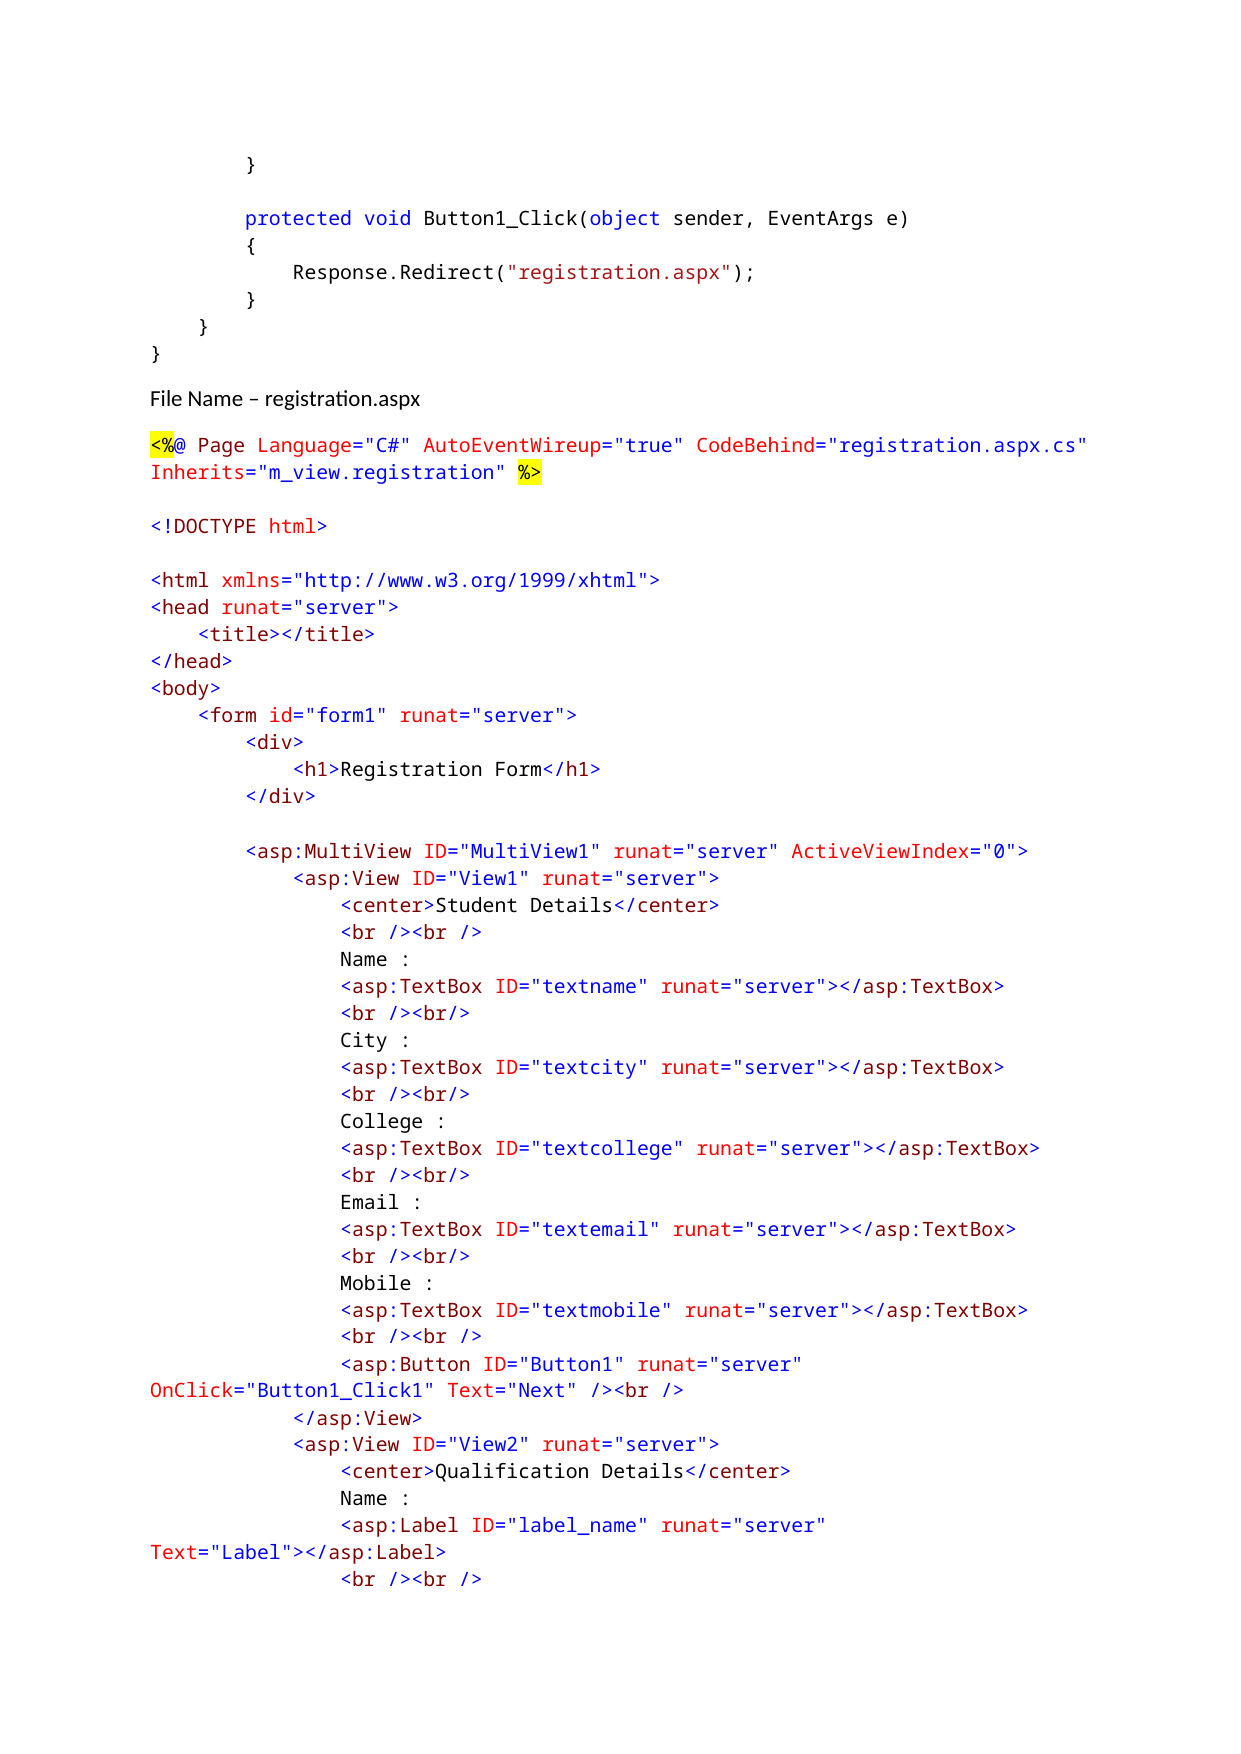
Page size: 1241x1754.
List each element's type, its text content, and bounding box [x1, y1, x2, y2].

text } [150, 339, 1090, 366]
text <title></title> [150, 620, 1090, 647]
text } [150, 150, 1090, 177]
text <asp:TextBox ID="textcollege" runat="server"></asp:TextBox> [150, 1134, 1090, 1161]
text <!DOCTYPE html> [150, 512, 1090, 539]
text <asp:TextBox ID="textcity" runat="server"></asp:TextBox> [150, 1053, 1090, 1080]
text <br /><br /> [150, 918, 1090, 945]
text <asp:TextBox ID="textmobile" runat="server"></asp:TextBox> [150, 1296, 1090, 1323]
text <asp:View ID="View1" runat="server"> [150, 864, 1090, 891]
text { [150, 231, 1090, 258]
text City : [150, 1026, 1090, 1053]
text <div> [150, 728, 1090, 755]
text Response.Redirect("registration.aspx"); [150, 258, 1090, 285]
text <center>Student Details</center> [150, 891, 1090, 918]
text </head> [150, 647, 1090, 674]
text <asp:TextBox ID="textname" runat="server"></asp:TextBox> [150, 972, 1090, 999]
text <asp:View ID="View2" runat="server"> [150, 1431, 1090, 1458]
text </div> [150, 782, 1090, 809]
text </asp:View> [150, 1404, 1090, 1431]
text <body> [150, 674, 1090, 701]
text <br /><br /> [150, 1323, 1090, 1350]
text Name : [150, 1485, 1090, 1512]
text protected void Button1_Click(object sender, EventArgs e) [150, 204, 1090, 231]
text <br /><br/> [150, 1080, 1090, 1107]
text <asp:Button ID="Button1" runat="server" OnClick="Button1_Click1" Text="Next" /><br /> [150, 1350, 1090, 1404]
text <asp:TextBox ID="textemail" runat="server"></asp:TextBox> [150, 1215, 1090, 1242]
text } [150, 285, 1090, 312]
text <br /><br/> [150, 1242, 1090, 1269]
text <form id="form1" runat="server"> [150, 701, 1090, 728]
text Mobile : [150, 1269, 1090, 1296]
text <h1>Registration Form</h1> [150, 755, 1090, 782]
text <br /><br/> [150, 999, 1090, 1026]
text <head runat="server"> [150, 593, 1090, 620]
text Email : [150, 1188, 1090, 1215]
text Name : [150, 945, 1090, 972]
text File Name – registration.aspx [150, 384, 1090, 413]
text <br /><br /> [150, 1566, 1090, 1593]
text } [150, 312, 1090, 339]
text <center>Qualification Details</center> [150, 1458, 1090, 1485]
text <html xmlns="http://www.w3.org/1999/xhtml"> [150, 566, 1090, 593]
text College : [150, 1107, 1090, 1134]
text <br /><br/> [150, 1161, 1090, 1188]
text <asp:Label ID="label_name" runat="server" Text="Label"></asp:Label> [150, 1512, 1090, 1566]
text <%@ Page Language="C#" AutoEventWireup="true" CodeBehind="registration.aspx.cs" Inherits="m_view.registration" %> [150, 431, 1090, 485]
text <asp:MultiView ID="MultiView1" runat="server" ActiveViewIndex="0"> [150, 837, 1090, 864]
